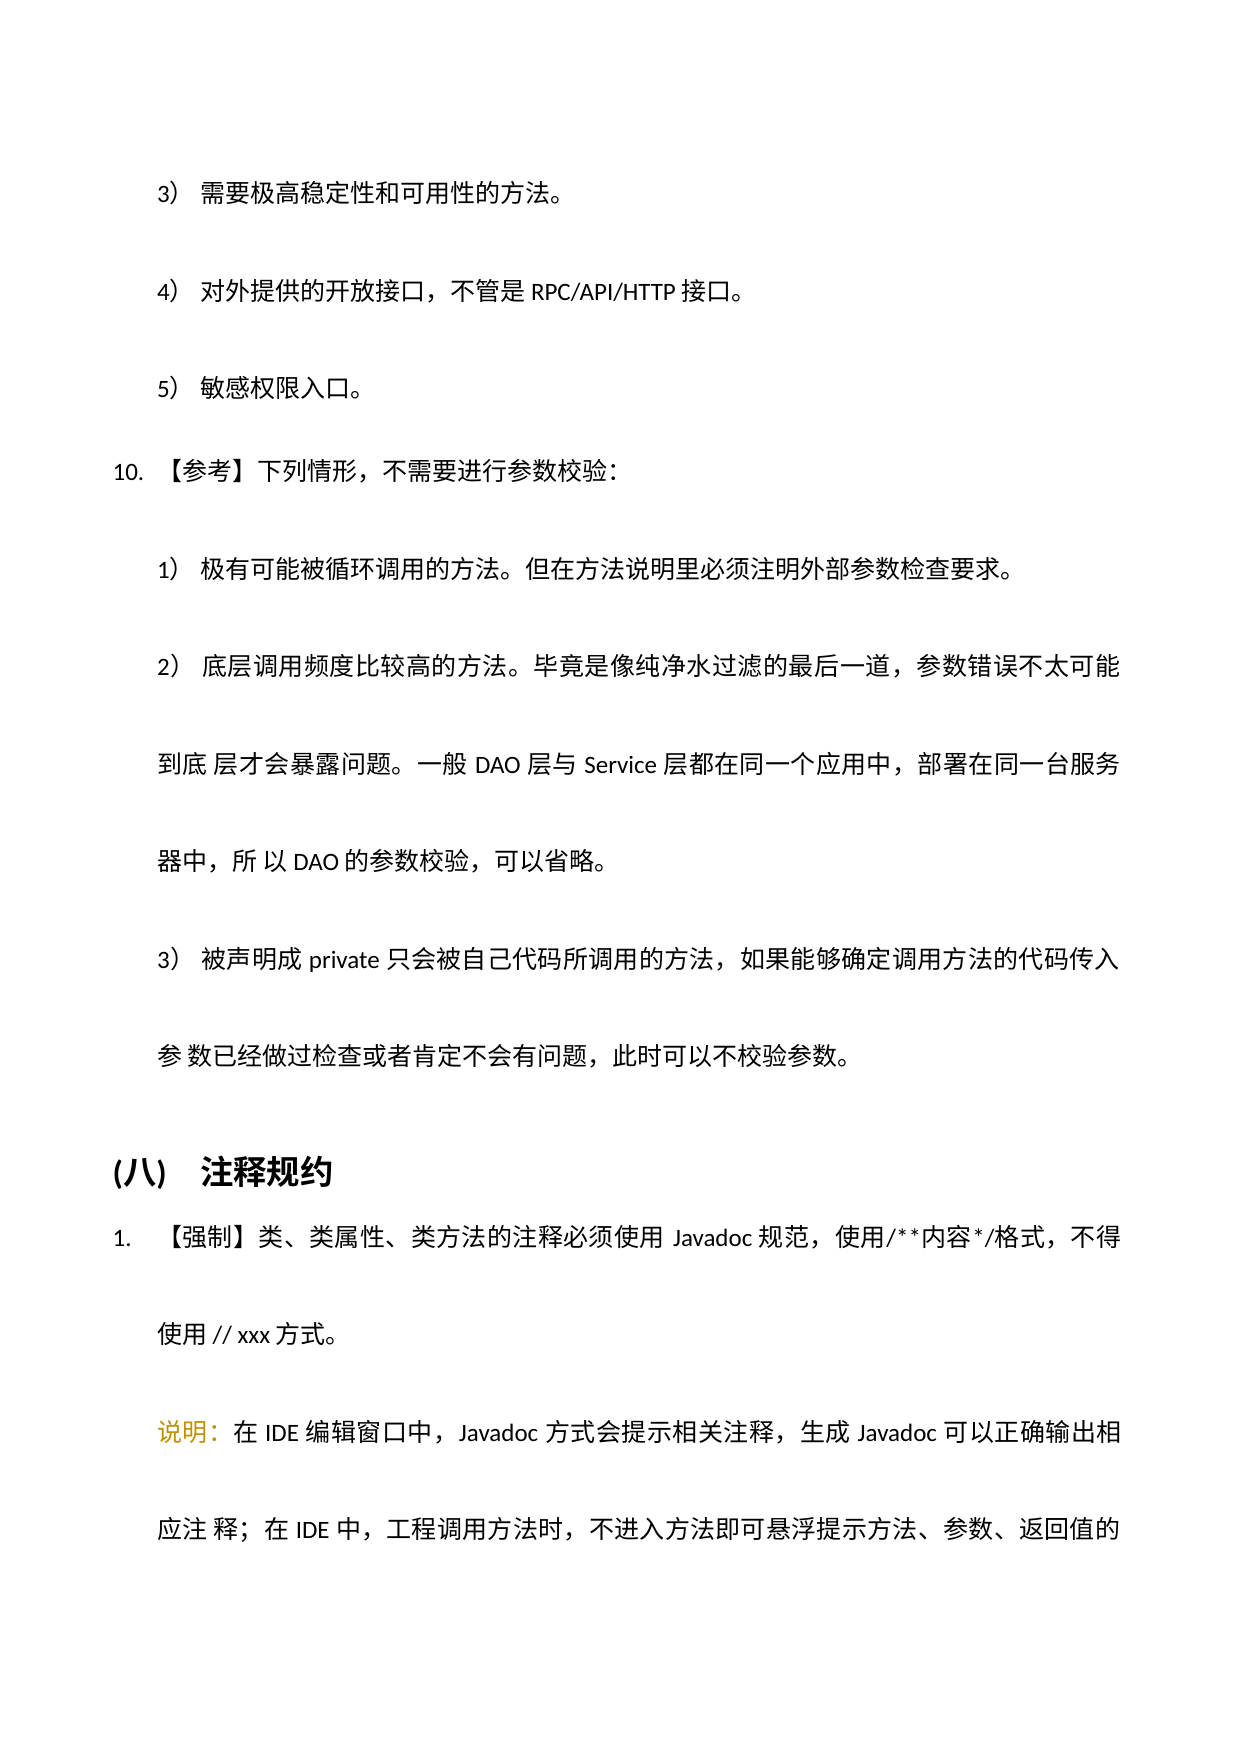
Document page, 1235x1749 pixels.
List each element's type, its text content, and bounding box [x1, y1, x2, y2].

list 【参考】下列情形，不需要进行参数校验： 1） 极有可能被循环调用的方法。但在方法说明里必须注明外部参数检查要求。 2） 底层调用频度比较高的方法。毕竟是像纯净水过滤的最后一道，参数错误不太可能到底 层才会暴露问题。一般 DAO 层与 Service 层都在同一个应用中，部署在同一台服务器中，所 以 DAO 的参数校验，可以省略。 3） 被声明成 private 只会被自己代码所调用的方法，如果能够确定调用方法的代码传入参 数已经做过检查或者肯定不会有问题，此时可以不校验参数。 [112, 437, 1122, 1087]
list 注释规约 [112, 1138, 1122, 1203]
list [112, 159, 1122, 419]
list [112, 1203, 1122, 1560]
